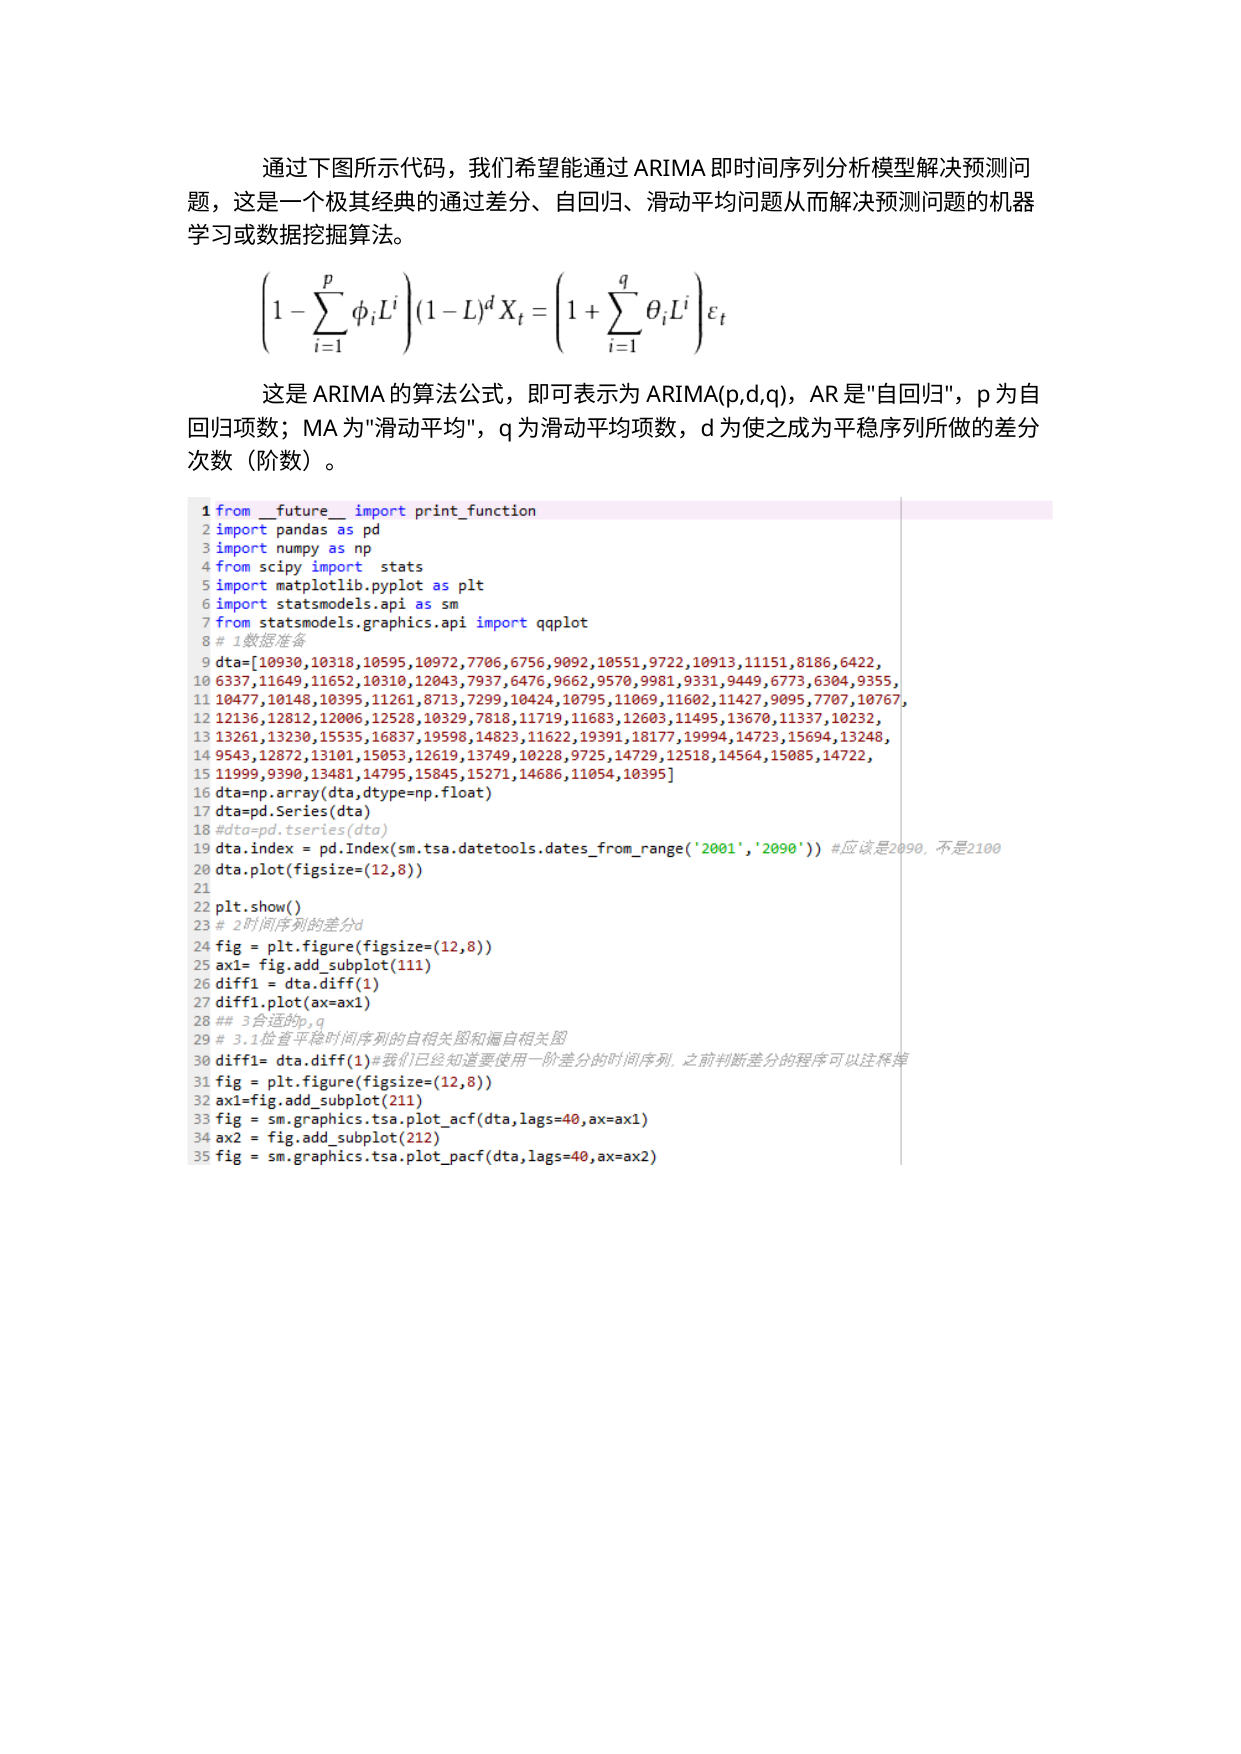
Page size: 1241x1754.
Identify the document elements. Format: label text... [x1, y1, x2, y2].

text 通过下图所示代码，我们希望能通过ARIMA即时间序列分析模型解决预测问题，这是一个极其经典的通过差分、自回归、滑动平均问题从而解决预测问题的机器学习或数据挖掘算法。 [187, 150, 1053, 250]
picture [187, 497, 1053, 1165]
text 这是ARIMA的算法公式，即可表示为ARIMA(p,d,q)，AR是"自回归"，p为自回归项数；MA为"滑动平均"，q为滑动平均项数，d为使之成为平稳序列所做的差分次数（阶数）。 [187, 376, 1053, 476]
picture [262, 270, 727, 356]
